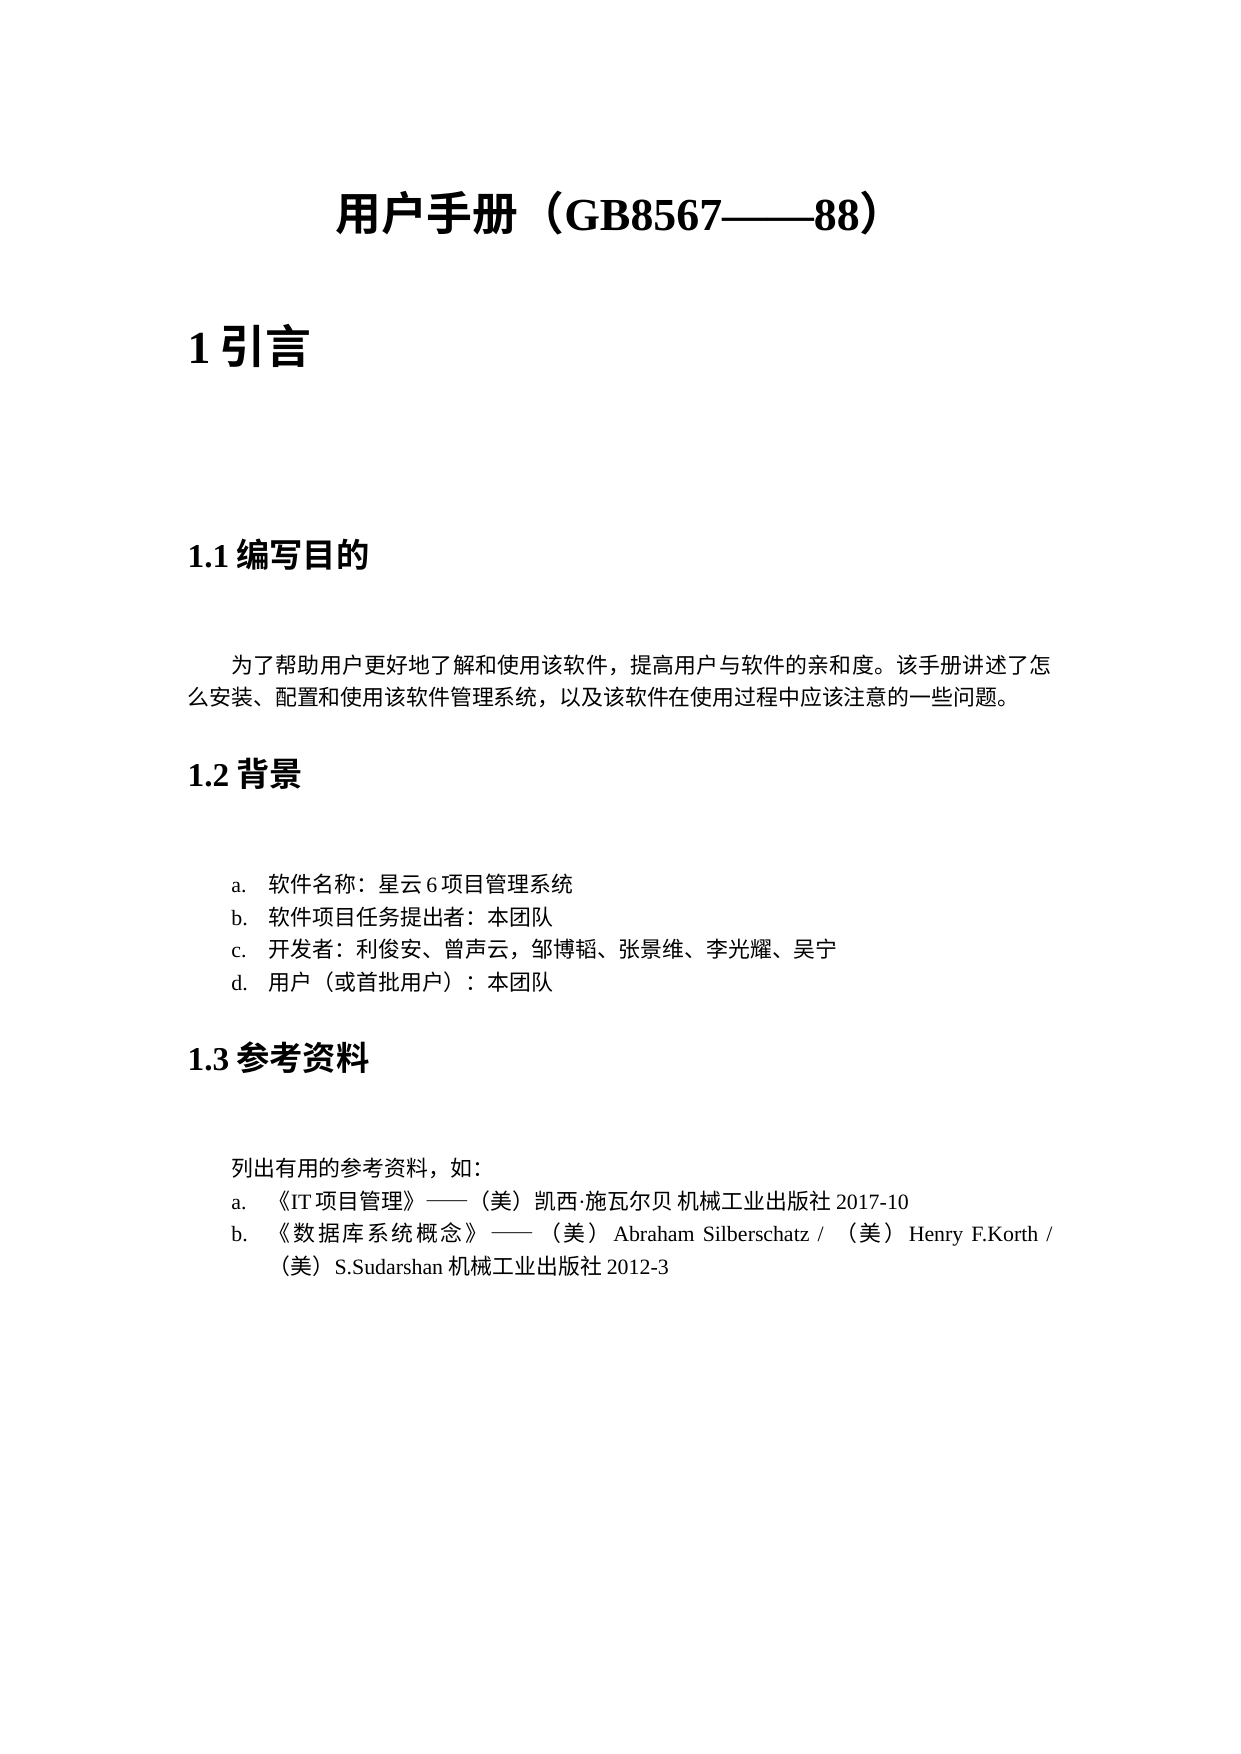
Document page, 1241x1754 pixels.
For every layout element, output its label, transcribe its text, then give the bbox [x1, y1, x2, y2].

text 为了帮助用户更好地了解和使用该软件，提高用户与软件的亲和度。该手册讲述了怎么安装、配置和使用该软件管理系统，以及该软件在使用过程中应该注意的一些问题。 [187, 647, 1053, 712]
list 开发者：利俊安、曾声云，邹博韬、张景维、李光耀、吴宁 [231, 932, 1053, 964]
text 列出有用的参考资料，如： [187, 1151, 1053, 1183]
subtitle 1.2背景 [187, 739, 1053, 804]
text 用户手册（GB8567——88） [187, 162, 1053, 259]
list 用户（或首批用户）：本团队 [231, 964, 1053, 997]
list 软件项目任务提出者：本团队 [231, 899, 1053, 932]
subtitle 1引言 [187, 295, 1053, 392]
list 《数据库系统概念》——（美）Abraham Silberschatz / （美）Henry F.Korth / （美）S.Sudarshan 机械工业出版社 2012-3 [231, 1216, 1053, 1281]
list 软件名称：星云6项目管理系统 [231, 867, 1053, 899]
list 《IT项目管理》——（美）凯西·施瓦尔贝 机械工业出版社 2017-10 [231, 1183, 1053, 1216]
subtitle 1.1编写目的 [187, 520, 1053, 585]
subtitle 1.3参考资料 [187, 1024, 1053, 1089]
